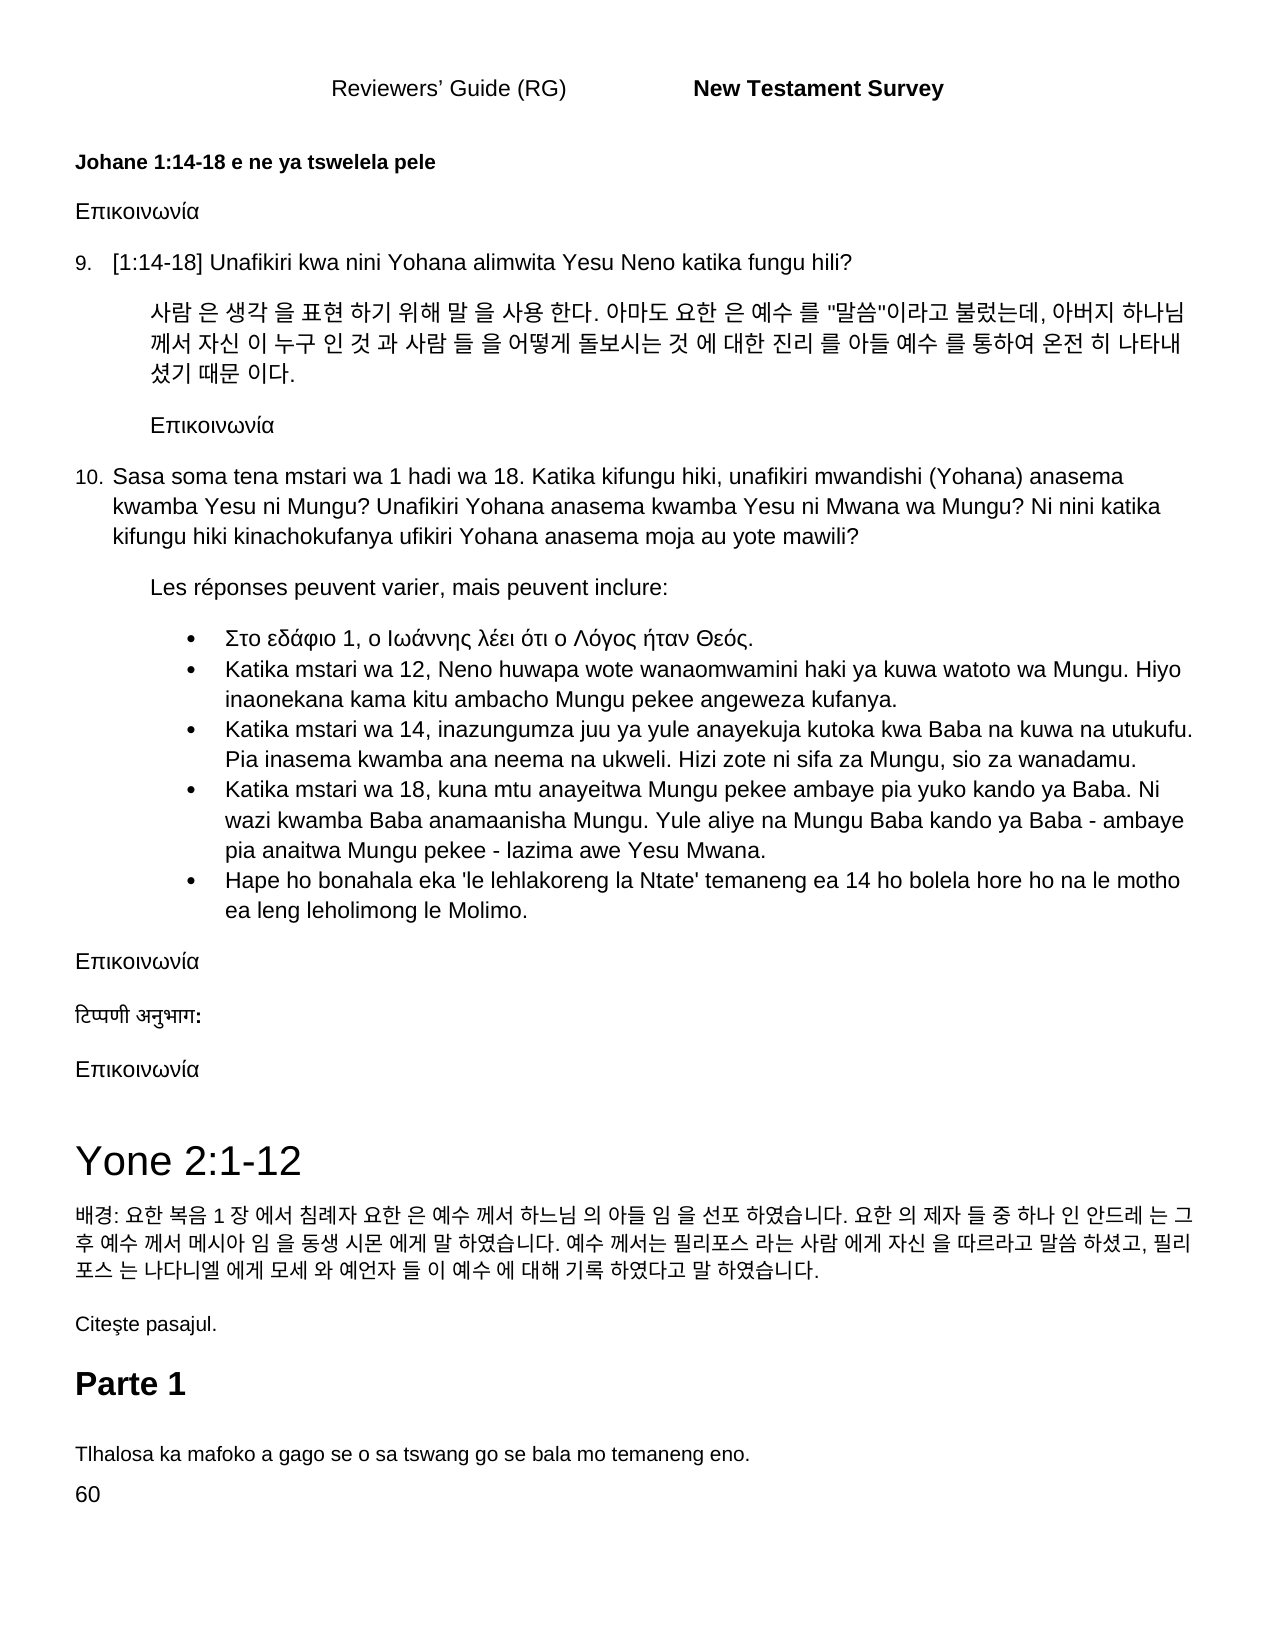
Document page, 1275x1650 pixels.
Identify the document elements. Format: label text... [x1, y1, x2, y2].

text Johane 1:14-18 e ne ya tswelela pele [75, 150, 1200, 174]
text Parte 1 [75, 1364, 1200, 1402]
list Katika mstari wa 14, inazungumza juu ya yule anayekuja kutoka kwa Baba na kuwa na utukufu. Pia inasema kwamba ana neema na ukweli. Hizi zote ni sifa za Mungu, sio za wanadamu. [187, 716, 1200, 773]
text Επικοινωνία [150, 412, 1200, 438]
text 배경: 요한 복음 1 장 에서 침례자 요한 은 예수 께서 하느님 의 아들 임 을 선포 하였습니다. 요한 의 제자 들 중 하나 인 안드레 는 그 후 예수 께서 메시아 임 을 동생 시몬 에게 말 하였습니다. 예수 께서는 필리포스 라는 사람 에게 자신 을 따르라고 말씀 하셨고, 필리포스 는 나다니엘 에게 모세 와 예언자 들 이 예수 에 대해 기록 하였다고 말 하였습니다. [75, 1204, 1200, 1283]
text Les réponses peuvent varier, mais peuvent inclure: [150, 574, 1200, 601]
text Citeşte pasajul. [75, 1311, 1200, 1335]
list Sasa soma tena mstari wa 1 hadi wa 18. Katika kifungu hiki, unafikiri mwandishi (Yohana) anasema kwamba Yesu ni Mungu? Unafikiri Yohana anasema kwamba Yesu ni Mwana wa Mungu? Ni nini katika kifungu hiki kinachokufanya ufikiri Yohana anasema moja au yote mawili? [75, 463, 1200, 550]
list Katika mstari wa 18, kuna mtu anayeitwa Mungu pekee ambaye pia yuko kando ya Baba. Ni wazi kwamba Baba anamaanisha Mungu. Yule aliye na Mungu Baba kando ya Baba - ambaye pia anaitwa Mungu pekee - lazima awe Yesu Mwana. [187, 776, 1200, 863]
list [1:14-18] Unafikiri kwa nini Yohana alimwita Yesu Neno katika fungu hili? [75, 249, 1200, 276]
text टिप्पणी अनुभाग: [75, 1003, 1200, 1027]
list Hape ho bonahala eka 'le lehlakoreng la Ntate' temaneng ea 14 ho bolela hore ho na le motho ea leng leholimong le Molimo. [187, 867, 1200, 924]
list Στο εδάφιο 1, ο Ιωάννης λέει ότι ο Λόγος ήταν Θεός. [187, 625, 1200, 652]
text Επικοινωνία [75, 198, 1200, 225]
subtitle Yone 2:1-12 [75, 1136, 1200, 1184]
text Επικοινωνία [75, 1056, 1200, 1082]
text 사람 은 생각 을 표현 하기 위해 말 을 사용 한다. 아마도 요한 은 예수 를 "말씀"이라고 불렀는데, 아버지 하나님 께서 자신 이 누구 인 것 과 사람 들 을 어떻게 돌보시는 것 에 대한 진리 를 아들 예수 를 통하여 온전 히 나타내셨기 때문 이다. [150, 300, 1200, 387]
text Tlhalosa ka mafoko a gago se o sa tswang go se bala mo temaneng eno. [75, 1442, 1200, 1466]
text Επικοινωνία [75, 948, 1200, 975]
list Katika mstari wa 12, Neno huwapa wote wanaomwamini haki ya kuwa watoto wa Mungu. Hiyo inaonekana kama kitu ambacho Mungu pekee angeweza kufanya. [187, 656, 1200, 712]
